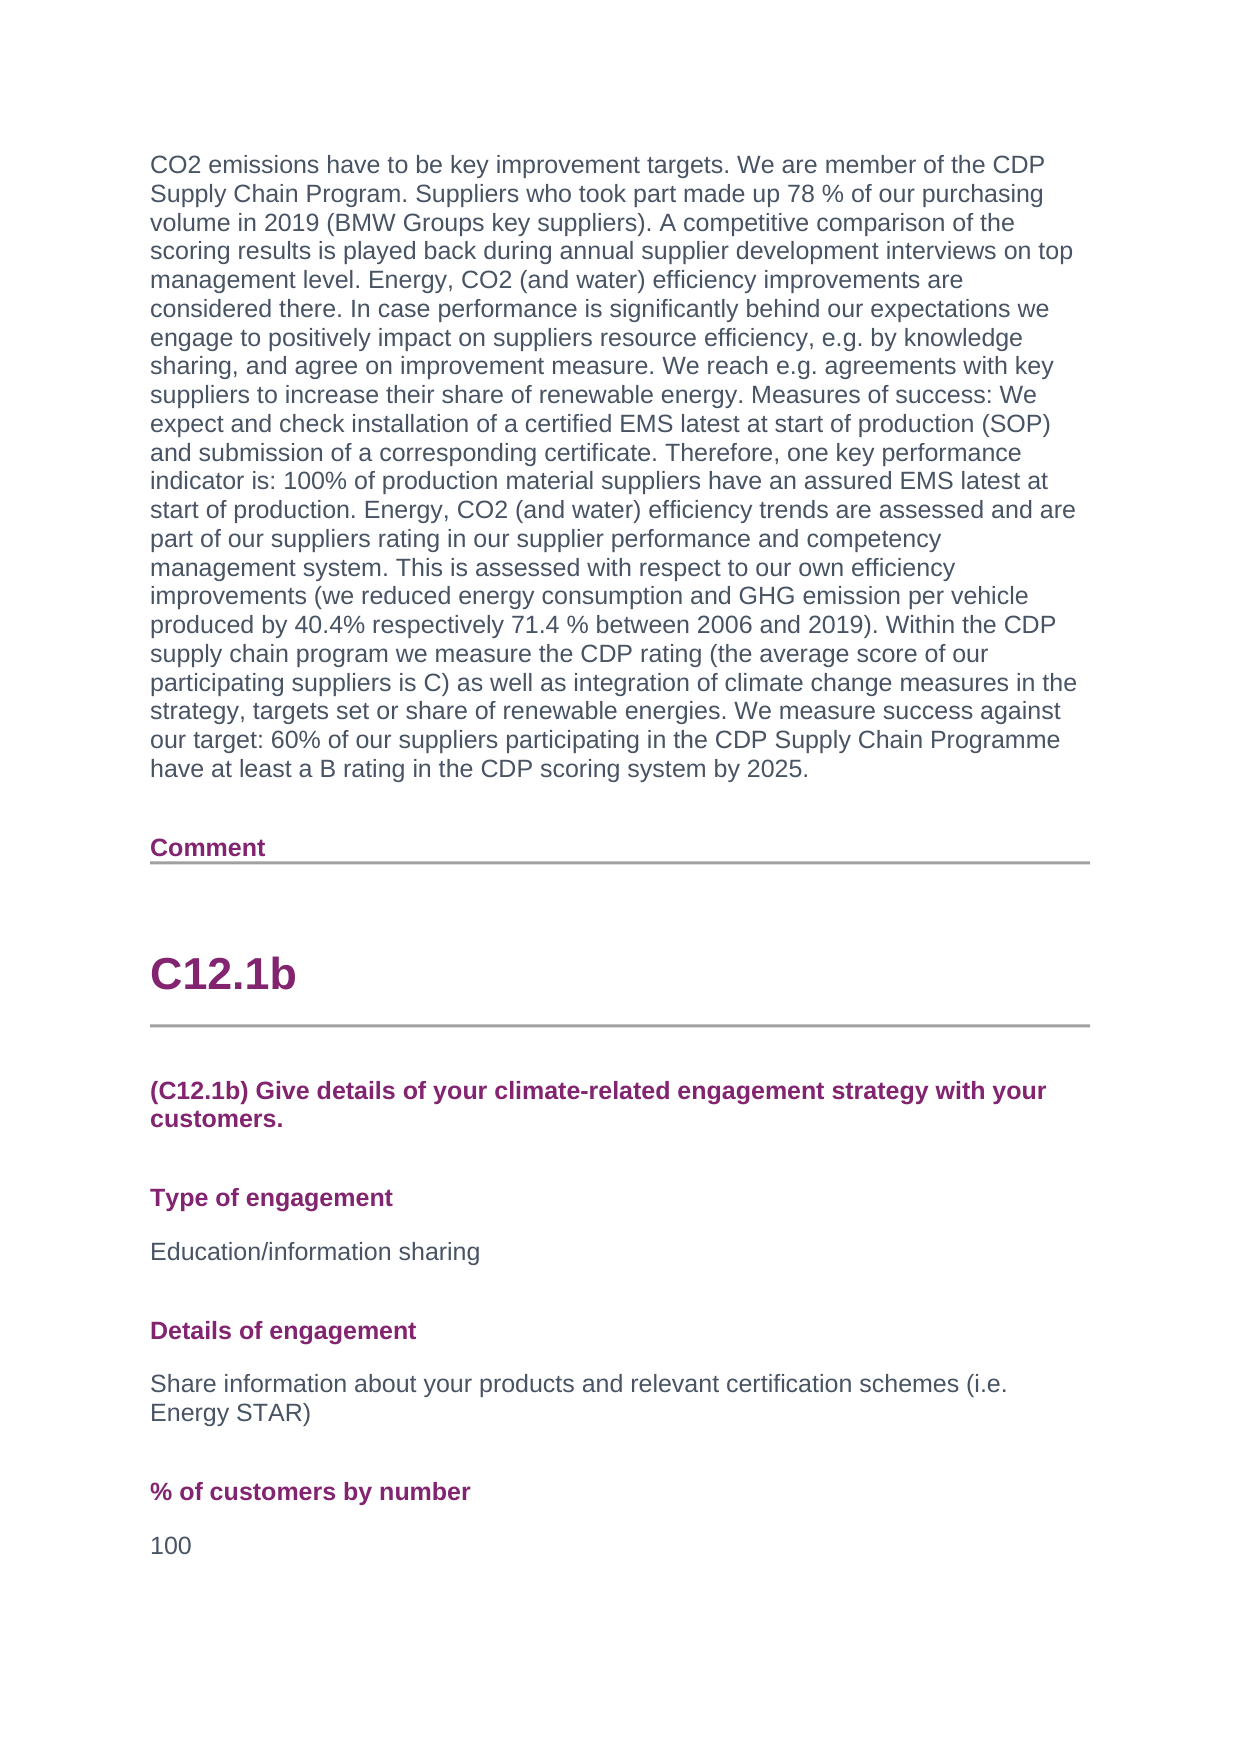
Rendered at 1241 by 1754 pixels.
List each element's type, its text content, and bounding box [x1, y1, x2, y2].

text Share information about your products and relevant certification schemes (i.e. Energy STAR) [150, 1369, 1090, 1427]
subtitle Comment [150, 832, 1090, 861]
subtitle Details of engagement [150, 1316, 1090, 1344]
text 100 [150, 1531, 1090, 1559]
subtitle C12.1b [150, 891, 1090, 999]
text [150, 150, 1090, 782]
subtitle Type of engagement [150, 1183, 1090, 1212]
subtitle (C12.1b) Give details of your climate-related engagement strategy with your customers. [150, 1076, 1090, 1133]
text Education/information sharing [150, 1237, 1090, 1266]
subtitle % of customers by number [150, 1477, 1090, 1506]
